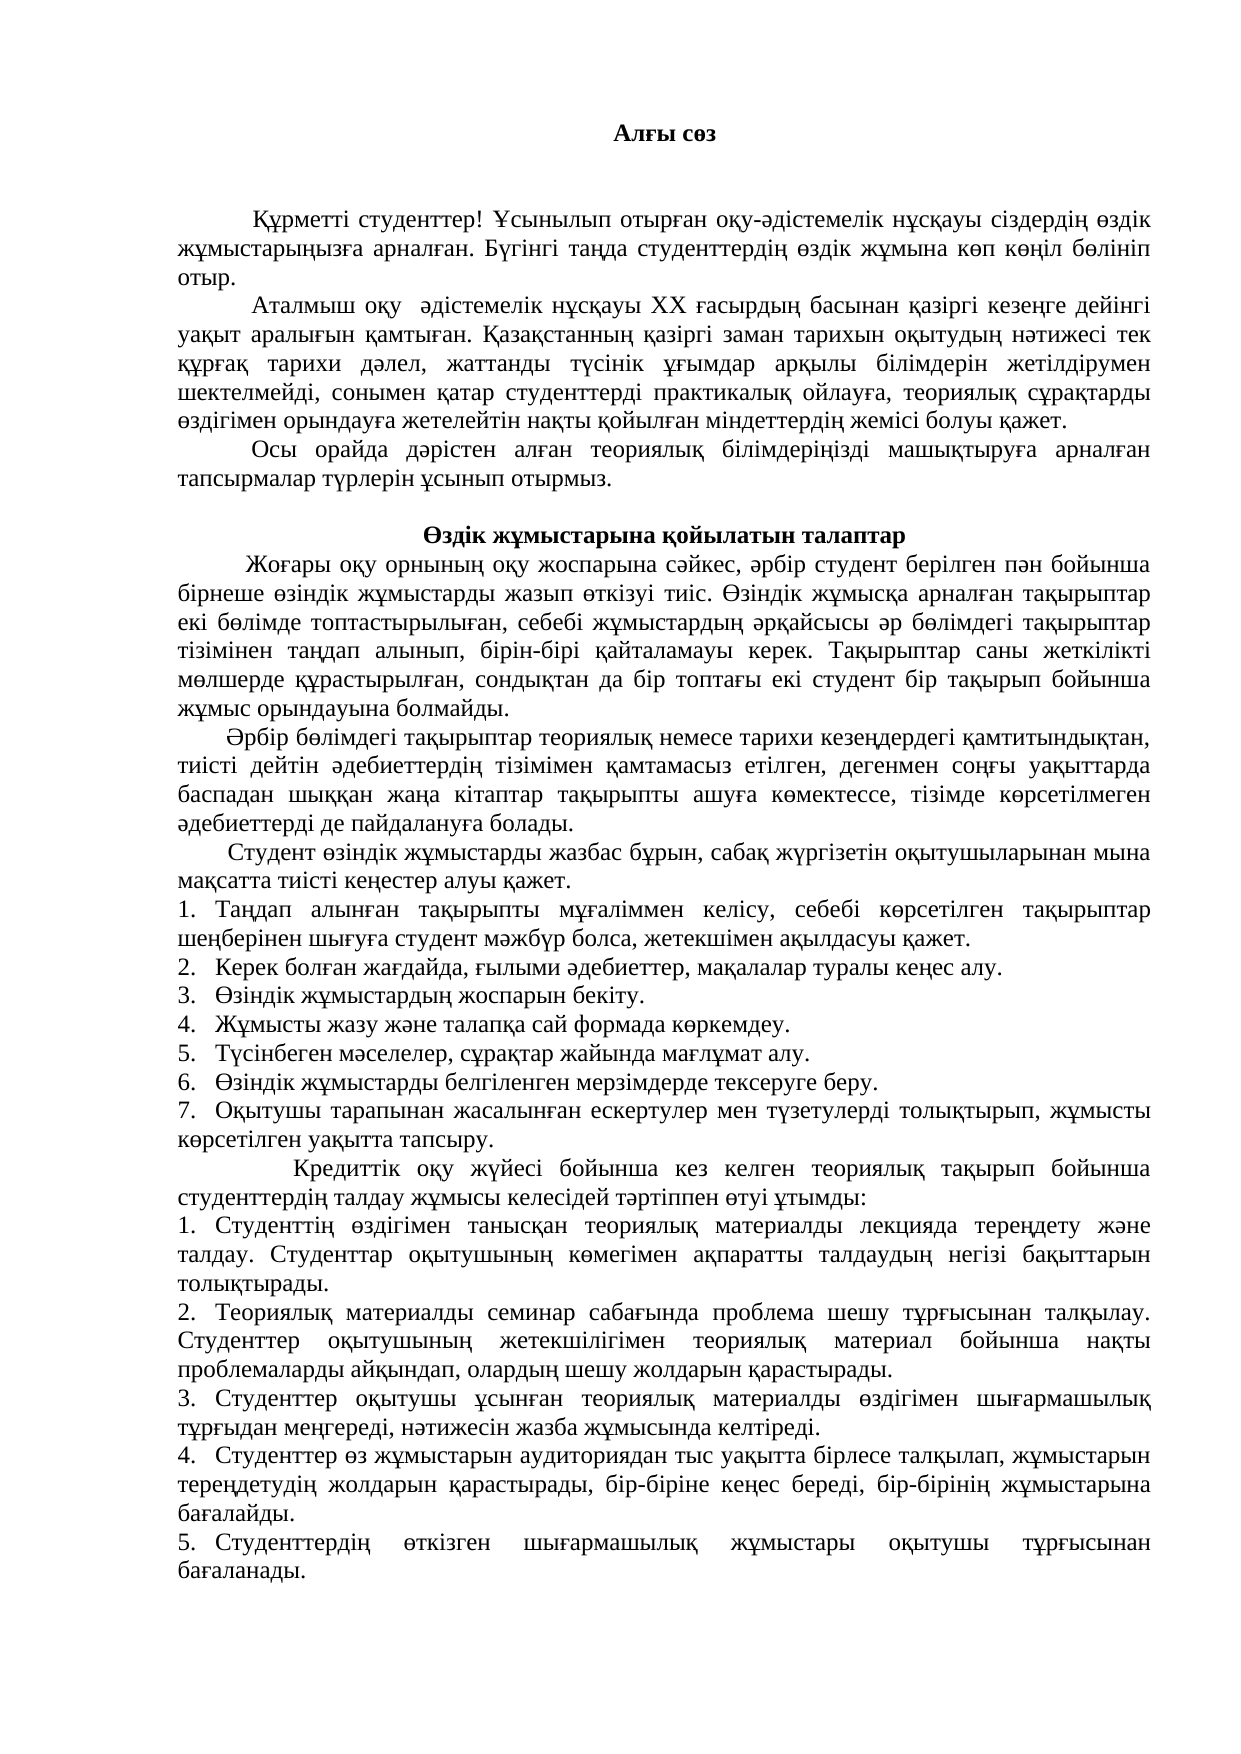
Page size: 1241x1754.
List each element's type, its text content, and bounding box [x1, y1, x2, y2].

text Құрметті студенттер! Ұсынылып отырған оқу-әдістемелік нұсқауы сіздердің өздік жұмыстарыңызға арналған. Бүгінгі таңда студенттердің өздік жұмына көп көңіл бөлініп отыр. [177, 204, 1152, 291]
text Әрбір бөлімдегі тақырыптар теориялық немесе тарихи кезеңдердегі қамтитындықтан, тиісті дейтін әдебиеттердің тізімімен қамтамасыз етілген, дегенмен соңғы уақыттарда баспадан шыққан жаңа кітаптар тақырыпты ашуға көмектессе, тізімде көрсетілмеген әдебиеттерді де пайдалануға болады. [177, 722, 1152, 837]
text Аталмыш оқу әдістемелік нұсқауы ХХ ғасырдың басынан қазіргі кезеңге дейінгі уақыт аралығын қамтыған. Қазақстанның қазіргі заман тарихын оқытудың нәтижесі тек құрғақ тарихи дәлел, жаттанды түсінік ұғымдар арқылы білімдерін жетілдірумен шектелмейді, сонымен қатар студенттерді практикалық ойлауға, теориялық сұрақтарды өздігімен орындауға жетелейтін нақты қойылған міндеттердің жемісі болуы қажет. [177, 291, 1152, 434]
list Өзіндік жұмыстардың жоспарын бекіту. [177, 981, 1152, 1009]
list Жұмысты жазу және талапқа сай формада көркемдеу. [177, 1009, 1152, 1038]
list Студенттің өздігімен танысқан теориялық материалды лекцияда тереңдету және талдау. Студенттар оқытушының көмегімен ақпаратты талдаудың негізі бақыттарын толықтырады. [177, 1211, 1152, 1297]
list Өзіндік жұмыстарды белгіленген мерзімдерде тексеруге беру. [177, 1067, 1152, 1096]
text Алғы сөз [177, 118, 1152, 147]
text Студент өзіндік жұмыстарды жазбас бұрын, сабақ жүргізетін оқытушыларынан мына мақсатта тиісті кеңестер алуы қажет. [177, 837, 1152, 894]
list Студенттер өз жұмыстарын аудиториядан тыс уақытта бірлесе талқылап, жұмыстарын тереңдетудің жолдарын қарастырады, бір-біріне кеңес береді, бір-бірінің жұмыстарына бағалайды. [177, 1441, 1152, 1527]
list Таңдап алынған тақырыпты мұғаліммен келісу, себебі көрсетілген тақырыптар шеңберінен шығуға студент мәжбүр болса, жетекшімен ақылдасуы қажет. [177, 894, 1152, 952]
list Түсінбеген мәселелер, сұрақтар жайында мағлұмат алу. [177, 1038, 1152, 1067]
list Керек болған жағдайда, ғылыми әдебиеттер, мақалалар туралы кеңес алу. [177, 952, 1152, 981]
list Теориялық материалды семинар сабағында проблема шешу тұрғысынан талқылау. Студенттер оқытушының жетекшілігімен теориялық материал бойынша нақты проблемаларды айқындап, олардың шешу жолдарын қарастырады. [177, 1297, 1152, 1383]
text Кредиттік оқу жүйесі бойынша кез келген теориялық тақырып бойынша студенттердің талдау жұмысы келесідей тәртіппен өтуі ұтымды: [177, 1153, 1152, 1211]
list Студенттер оқытушы ұсынған теориялық материалды өздігімен шығармашылық тұрғыдан меңгереді, нәтижесін жазба жұмысында келтіреді. [177, 1383, 1152, 1441]
text Жоғары оқу орнының оқу жоспарына сәйкес, әрбір студент берілген пән бойынша бірнеше өзіндік жұмыстарды жазып өткізуі тиіс. Өзіндік жұмысқа арналған тақырыптар екі бөлімде топтастырылыған, себебі жұмыстардың әрқайсысы әр бөлімдегі тақырыптар тізімінен таңдап алынып, бірін-бірі қайталамауы керек. Тақырыптар саны жеткілікті мөлшерде құрастырылған, сондықтан да бір топтағы екі студент бір тақырып бойынша жұмыс орындауына болмайды. [177, 549, 1152, 722]
text Осы орайда дәрістен алған теориялық білімдеріңізді машықтыруға арналған тапсырмалар түрлерін ұсынып отырмыз. [177, 434, 1152, 492]
list Оқытушы тарапынан жасалынған ескертулер мен түзетулерді толықтырып, жұмысты көрсетілген уақытта тапсыру. [177, 1096, 1152, 1153]
text Өздік жұмыстарына қойылатын талаптар [177, 521, 1152, 549]
list Студенттердің өткізген шығармашылық жұмыстары оқытушы тұрғысынан бағаланады. [177, 1527, 1152, 1584]
